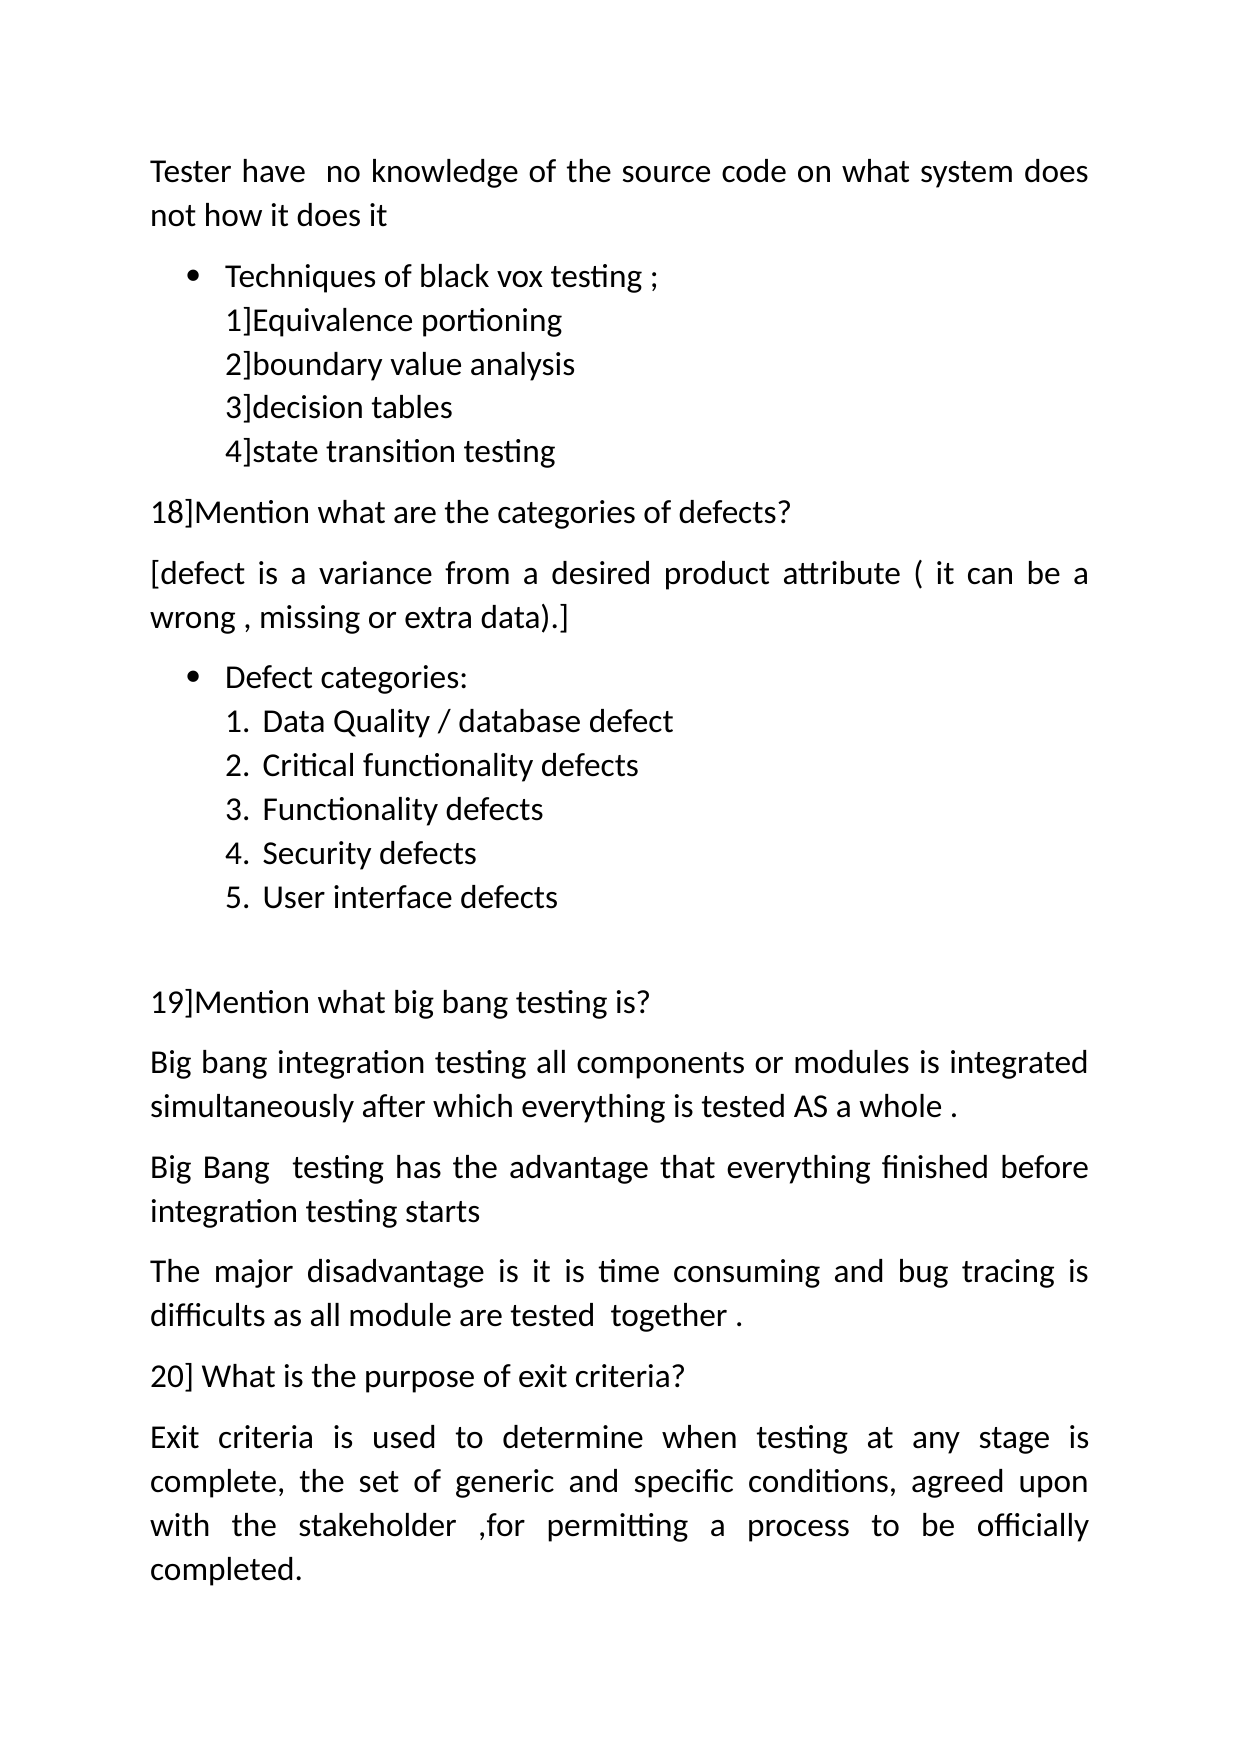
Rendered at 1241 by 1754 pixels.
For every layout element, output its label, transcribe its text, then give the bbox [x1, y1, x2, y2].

text 18]Mention what are the categories of defects? [150, 491, 1090, 532]
text Exit criteria is used to determine when testing at any stage is complete, the set of generic and specific conditions, agreed upon with the stakeholder ,for permitting a process to be officially completed. [150, 1416, 1090, 1588]
list User interface defects [225, 876, 1090, 917]
list Data Quality / database defect [225, 700, 1090, 741]
text Big Bang testing has the advantage that everything finished before integration testing starts [150, 1146, 1090, 1231]
text Big bang integration testing all components or modules is integrated simultaneously after which everything is tested AS a whole . [150, 1041, 1090, 1126]
text 19]Mention what big bang testing is? [150, 981, 1090, 1021]
list 3]decision tables [225, 386, 1090, 427]
list Critical functionality defects [225, 744, 1090, 785]
list Defect categories: [187, 656, 1090, 697]
list Functionality defects [225, 788, 1090, 829]
text 20] What is the purpose of exit criteria? [150, 1355, 1090, 1396]
text [defect is a variance from a desired product attribute ( it can be a wrong , missing or extra data).] [150, 552, 1090, 636]
text Tester have no knowledge of the source code on what system does not how it does it [150, 150, 1090, 235]
list 2]boundary value analysis [225, 342, 1090, 383]
list Security defects [225, 832, 1090, 873]
text The major disadvantage is it is time consuming and bug tracing is difficults as all module are tested together . [150, 1250, 1090, 1335]
list 1]Equivalence portioning [225, 298, 1090, 339]
list 4]state transition testing [225, 430, 1090, 471]
list Techniques of black vox testing ; [187, 254, 1090, 295]
